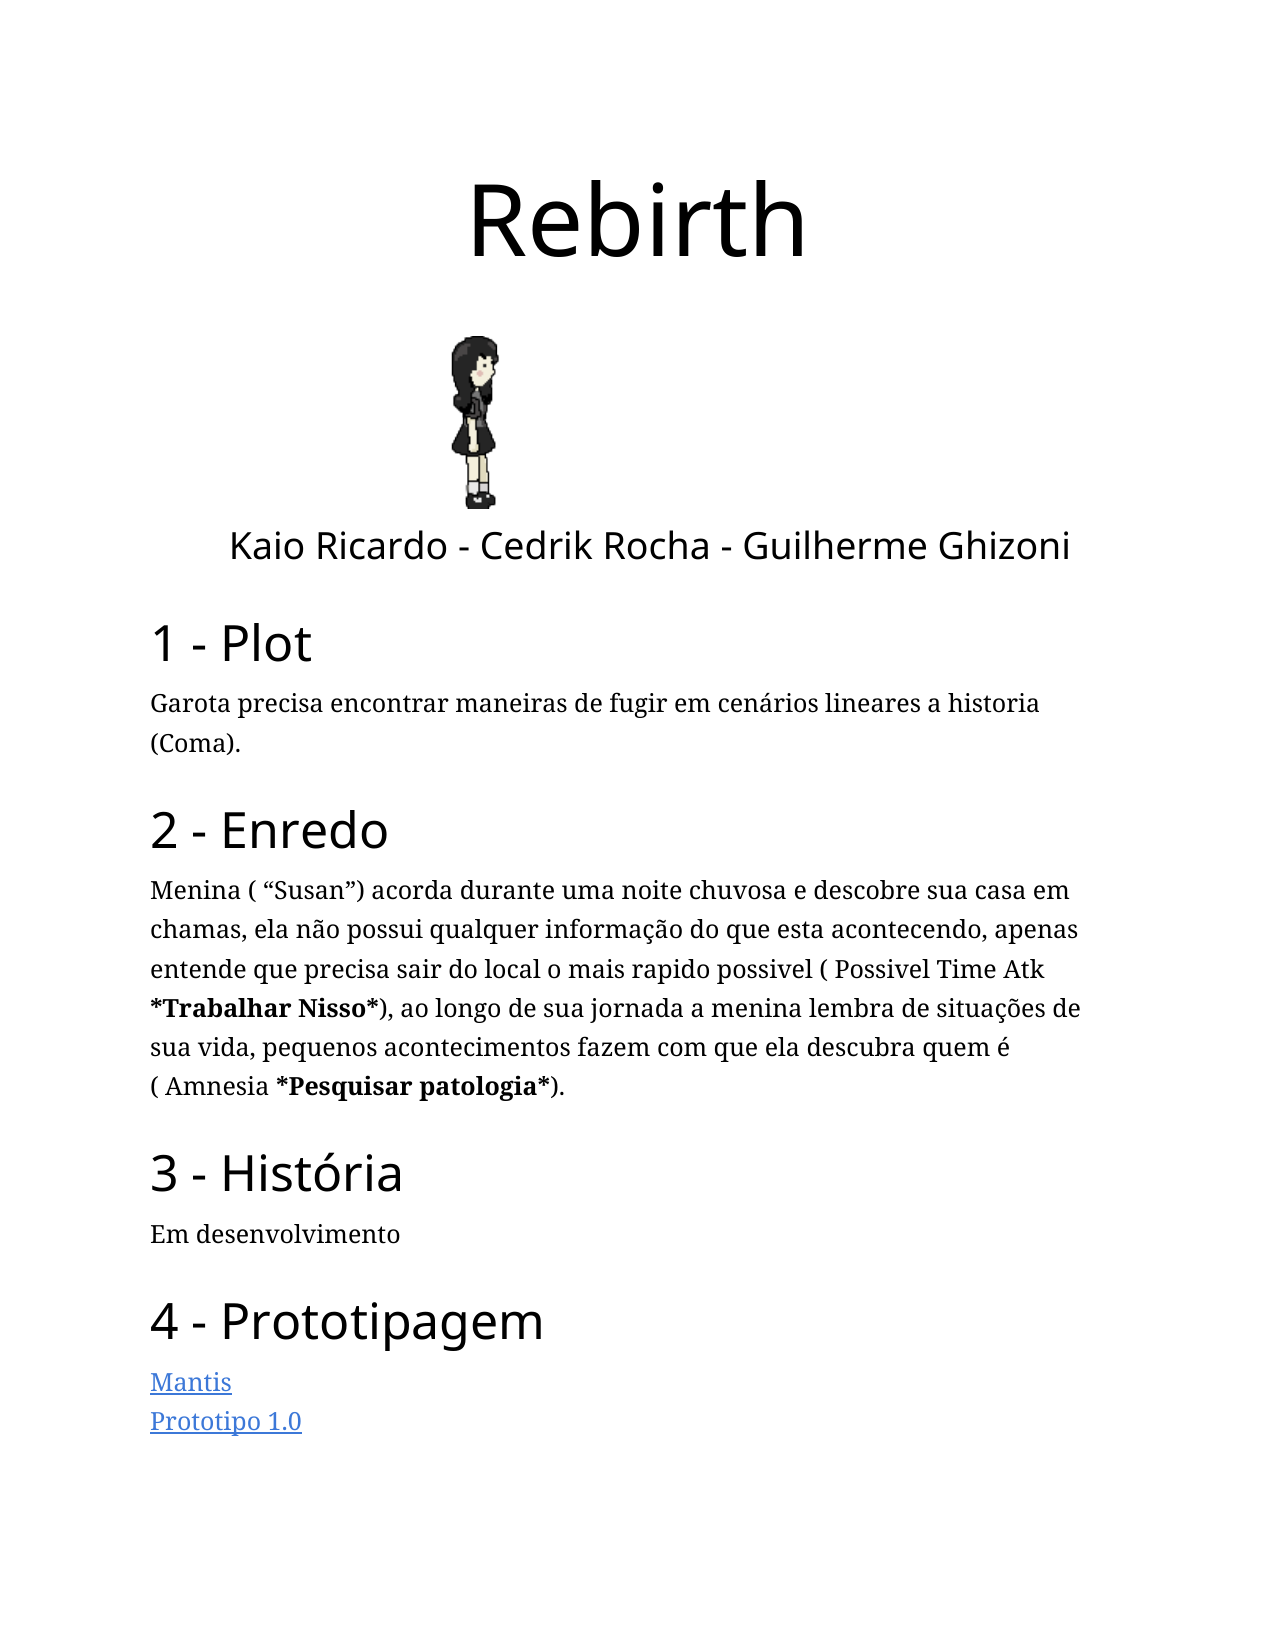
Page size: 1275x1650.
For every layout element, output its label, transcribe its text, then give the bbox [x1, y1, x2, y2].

text Prototipo 1.0 [150, 1403, 1125, 1437]
text Mantis [150, 1364, 1125, 1398]
text Em desenvolvimento [150, 1217, 1125, 1251]
text Garota precisa encontrar maneiras de fugir em cenários lineares a historia (Coma). [150, 686, 1125, 759]
text 1 - Plot [150, 608, 1125, 676]
text 4 - Prototipagem [150, 1286, 1125, 1354]
text Kaio Ricardo - Cedrik Rocha - Guilherme Ghizoni [150, 519, 1125, 570]
text 2 - Enredo [150, 795, 1125, 863]
picture [436, 336, 515, 509]
text Rebirth [150, 150, 1125, 286]
text Menina ( “Susan”) acorda durante uma noite chuvosa e descobre sua casa em chamas, ela não possui qualquer informação do que esta acontecendo, apenas entende que precisa sair do local o mais rapido possivel ( Possivel Time Atk *Trabalhar Nisso*), ao longo de sua jornada a menina lembra de situações de sua vida, pequenos acontecimentos fazem com que ela descubra quem é ( Amnesia *Pesquisar patologia*). [150, 873, 1125, 1103]
text 3 - História [150, 1138, 1125, 1206]
